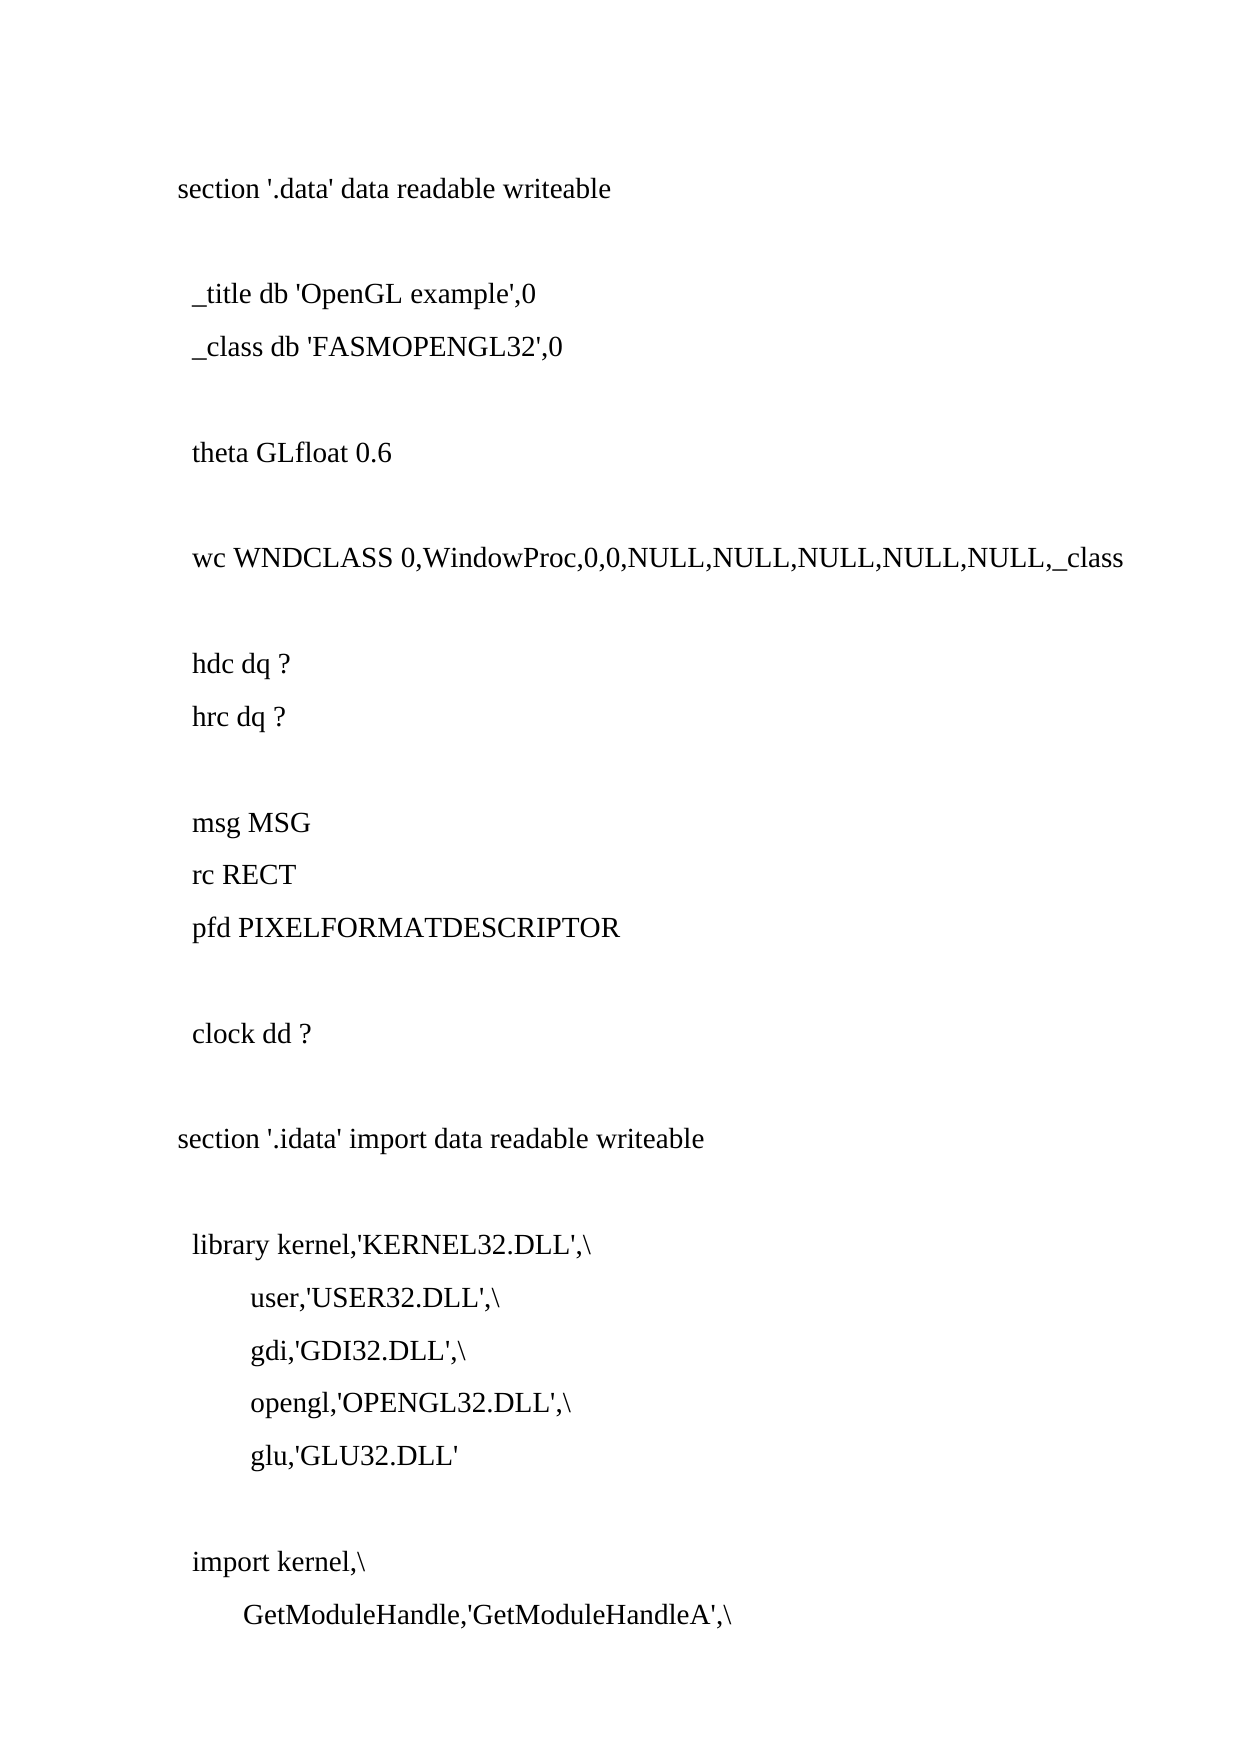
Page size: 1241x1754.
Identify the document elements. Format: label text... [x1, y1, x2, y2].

text rc RECT [177, 857, 1152, 891]
text hdc dq ? [177, 646, 1152, 680]
text gdi,'GDI32.DLL',\ [177, 1333, 1152, 1366]
text _class db 'FASMOPENGL32',0 [177, 329, 1152, 363]
text library kernel,'KERNEL32.DLL',\ [177, 1227, 1152, 1261]
text pfd PIXELFORMATDESCRIPTOR [177, 910, 1152, 944]
text theta GLfloat 0.6 [177, 435, 1152, 468]
text opengl,'OPENGL32.DLL',\ [177, 1386, 1152, 1419]
text msg MSG [177, 805, 1152, 838]
text section '.idata' import data readable writeable [177, 1122, 1152, 1155]
text clock dd ? [177, 1016, 1152, 1049]
text _title db 'OpenGL example',0 [177, 277, 1152, 310]
text wc WNDCLASS 0,WindowProc,0,0,NULL,NULL,NULL,NULL,NULL,_class [177, 541, 1152, 574]
text user,'USER32.DLL',\ [177, 1280, 1152, 1313]
text GetModuleHandle,'GetModuleHandleA',\ [177, 1597, 1152, 1630]
text glu,'GLU32.DLL' [177, 1438, 1152, 1472]
text hrc dq ? [177, 699, 1152, 733]
text import kernel,\ [177, 1544, 1152, 1578]
text section '.data' data readable writeable [177, 171, 1152, 204]
